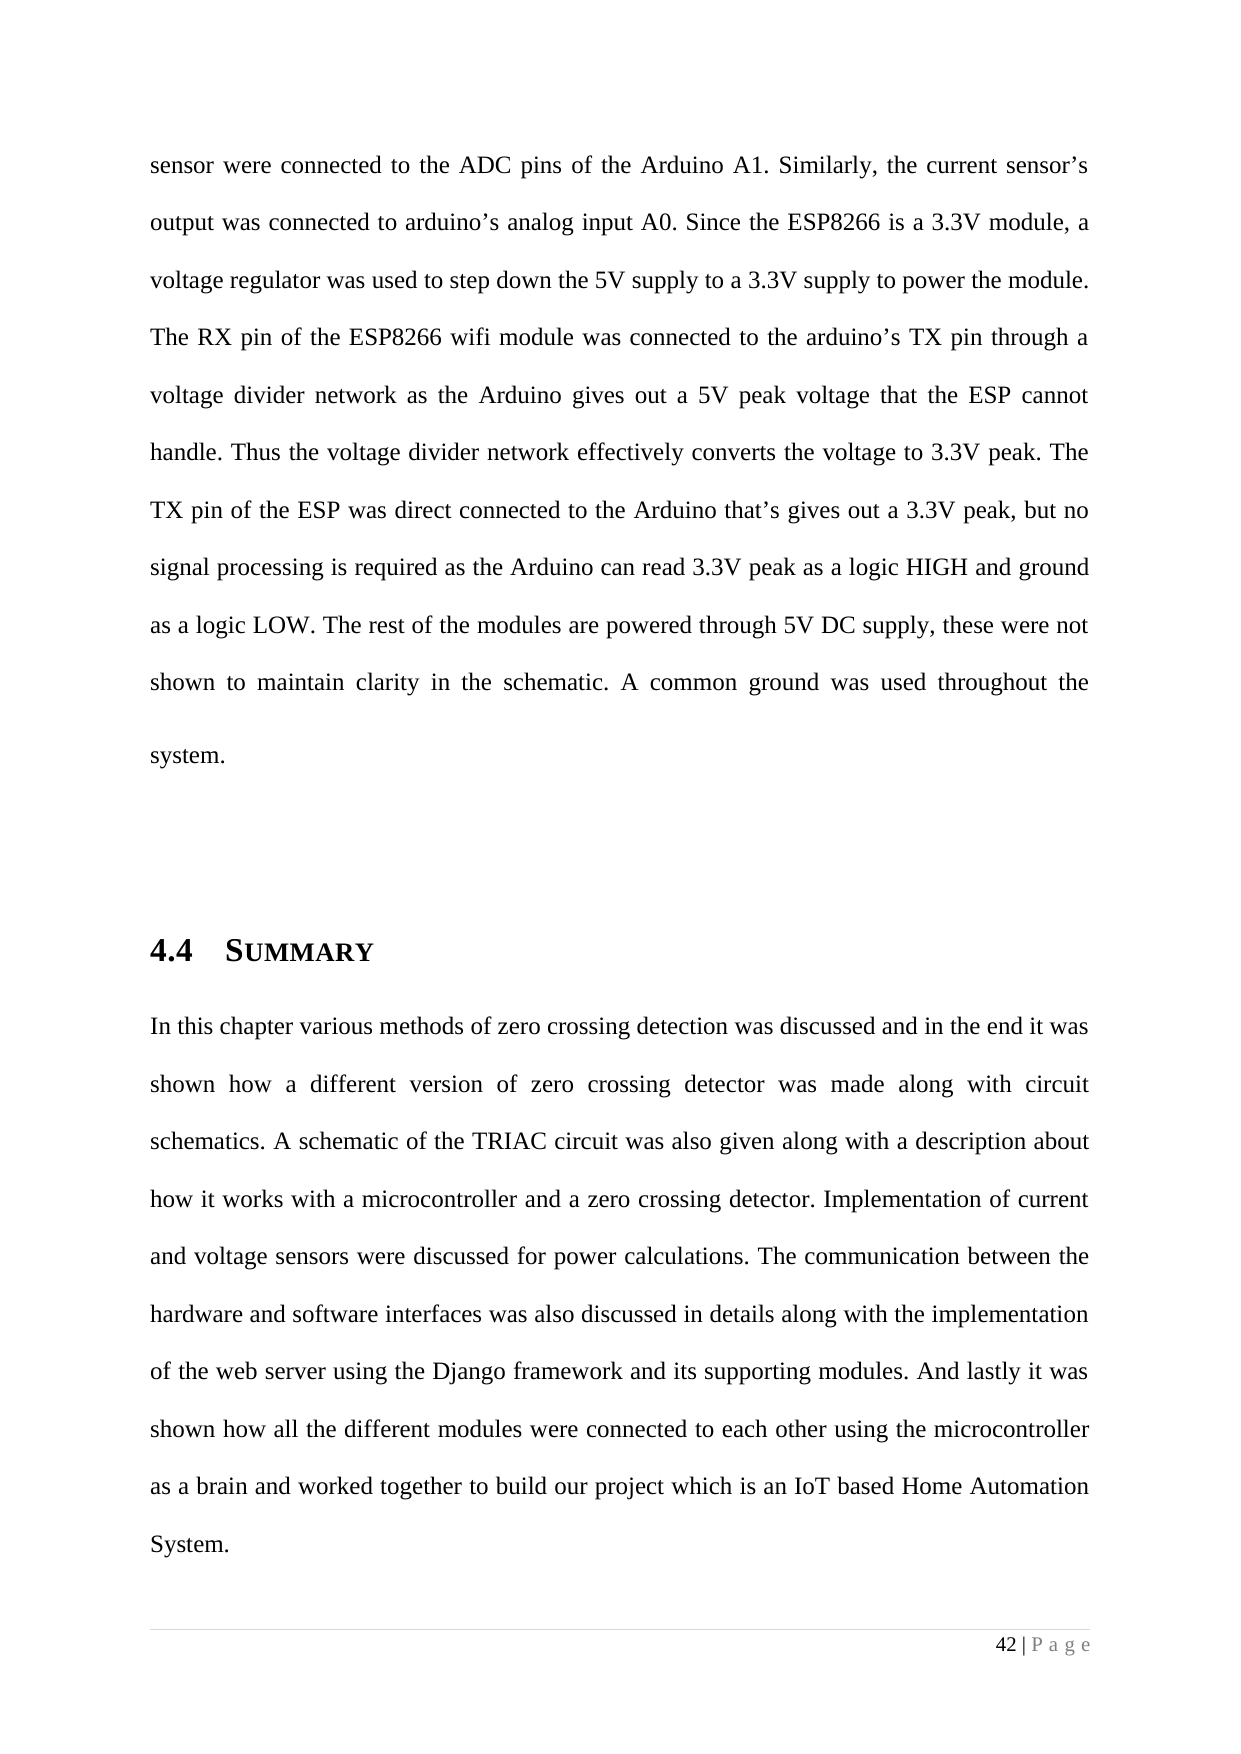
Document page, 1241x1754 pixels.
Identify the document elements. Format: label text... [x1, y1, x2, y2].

subtitle Summary [150, 930, 1090, 969]
text In this chapter various methods of zero crossing detection was discussed and in the end it was shown how a different version of zero crossing detector was made along with circuit schematics. A schematic of the TRIAC circuit was also given along with a description about how it works with a microcontroller and a zero crossing detector. Implementation of current and voltage sensors were discussed for power calculations. The communication between the hardware and software interfaces was also discussed in details along with the implementation of the web server using the Django framework and its supporting modules. And lastly it was shown how all the different modules were connected to each other using the microcontroller as a brain and worked together to build our project which is an IoT based Home Automation System. [150, 1011, 1090, 1557]
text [150, 150, 1090, 773]
